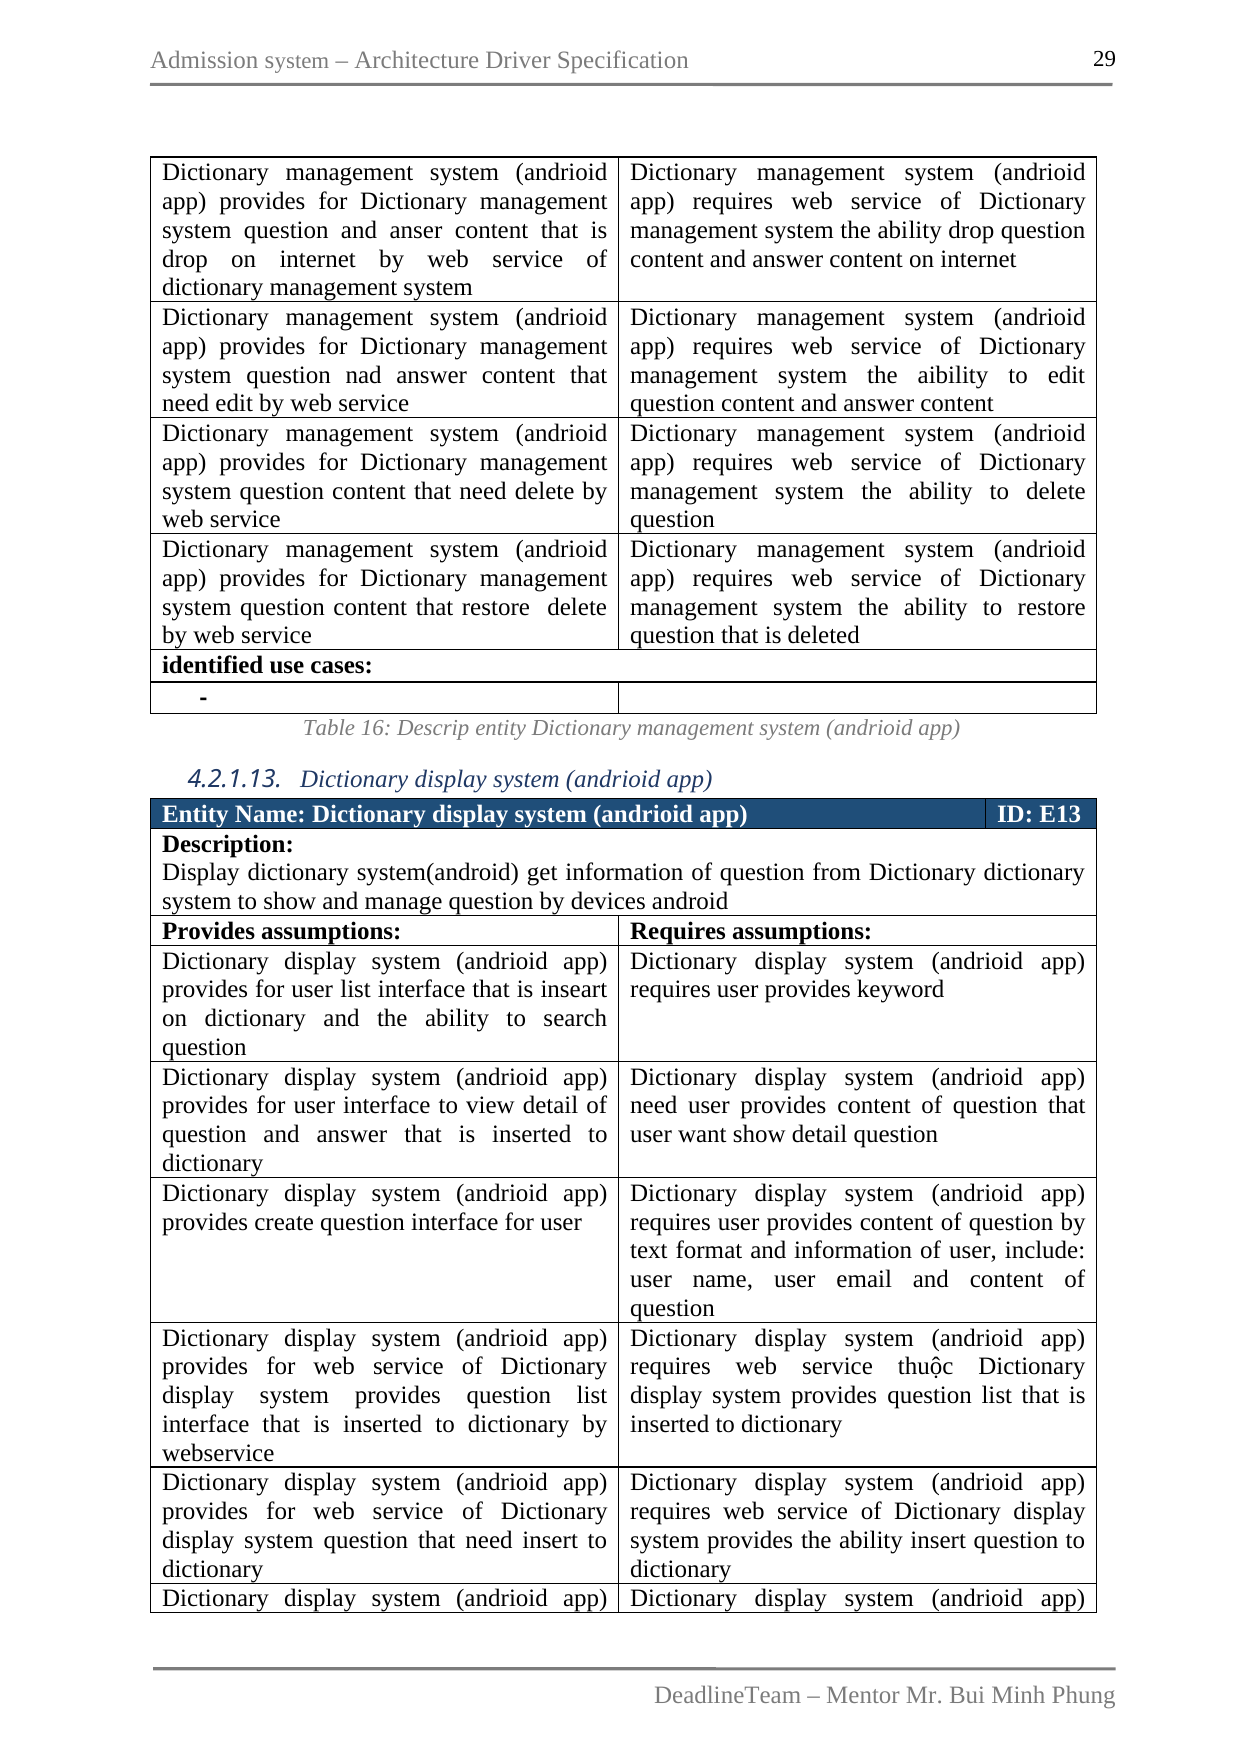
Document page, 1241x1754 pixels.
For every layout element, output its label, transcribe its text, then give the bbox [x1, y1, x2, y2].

table_header ID: E13 [986, 799, 1096, 828]
table_cell Dictionary management system (andrioid app) requires web service of Dictionary management system the ability to restore question that is deleted [619, 534, 1096, 649]
table_cell Dictionary display system (andrioid app) provides for user interface to view detail of question and answer that is inserted to dictionary [151, 1062, 618, 1177]
table_cell Dictionary management system (andrioid app) requires web service of Dictionary management system the aibility to edit question content and answer content [619, 302, 1096, 417]
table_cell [151, 1584, 618, 1612]
table_cell Dictionary display system (andrioid app) provides create question interface for user [151, 1178, 618, 1322]
table_cell Dictionary management system (andrioid app) provides for Dictionary management system question content that need delete by web service [151, 418, 618, 533]
table_cell Dictionary management system (andrioid app) requires web service of Dictionary management system the ability to delete question [619, 418, 1096, 533]
table_cell identified use cases: [151, 650, 1096, 681]
table_cell Dictionary management system (andrioid app) requires web service of Dictionary management system the ability drop question content and answer content on internet [619, 158, 1096, 301]
table_cell Dictionary display system (andrioid app) provides for web service of Dictionary display system question that need insert to dictionary [151, 1468, 618, 1582]
table_cell Dictionary management system (andrioid app) provides for Dictionary management system question nad answer content that need edit by web service [151, 302, 618, 417]
table_cell Dictionary management system (andrioid app) provides for Dictionary management system question and anser content that is drop on internet by web service of dictionary management system [151, 158, 618, 301]
table_cell Dictionary display system (andrioid app) provides for user list interface that is inseart on dictionary and the ability to search question [151, 946, 618, 1061]
table_cell Dictionary display system (andrioid app) requires user provides content of question by text format and information of user, include: user name, user email and content of question [619, 1178, 1096, 1322]
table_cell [619, 1584, 1096, 1612]
table_cell [619, 683, 1096, 713]
table_cell Dictionary management system (andrioid app) provides for Dictionary management system question content that restore delete by web service [151, 534, 618, 649]
text Table 16: Descrip entity Dictionary management system (andrioid app) [150, 714, 1116, 740]
table_cell Dictionary display system (andrioid app) requires user provides keyword [619, 946, 1096, 1061]
table_cell Dictionary display system (andrioid app) need user provides content of question that user want show detail question [619, 1062, 1096, 1177]
subtitle Dictionary display system (andrioid app) [187, 761, 1116, 795]
table_cell Dictionary display system (andrioid app) provides for web service of Dictionary display system provides question list interface that is inserted to dictionary by webservice [151, 1323, 618, 1466]
table_cell Description: Display dictionary system(android) get information of question from Dictionary dictionary system to show and manage question by devices android [151, 829, 1096, 915]
table_cell Dictionary display system (andrioid app) requires web service of Dictionary display system provides the ability insert question to dictionary [619, 1468, 1096, 1582]
table_cell Requires assumptions: [619, 916, 1096, 945]
table_header Entity Name: Dictionary display system (andrioid app) [151, 799, 985, 828]
table_cell Provides assumptions: [151, 916, 618, 945]
table_cell [151, 683, 618, 713]
table_cell Dictionary display system (andrioid app) requires web service thuộc Dictionary display system provides question list that is inserted to dictionary [619, 1323, 1096, 1466]
